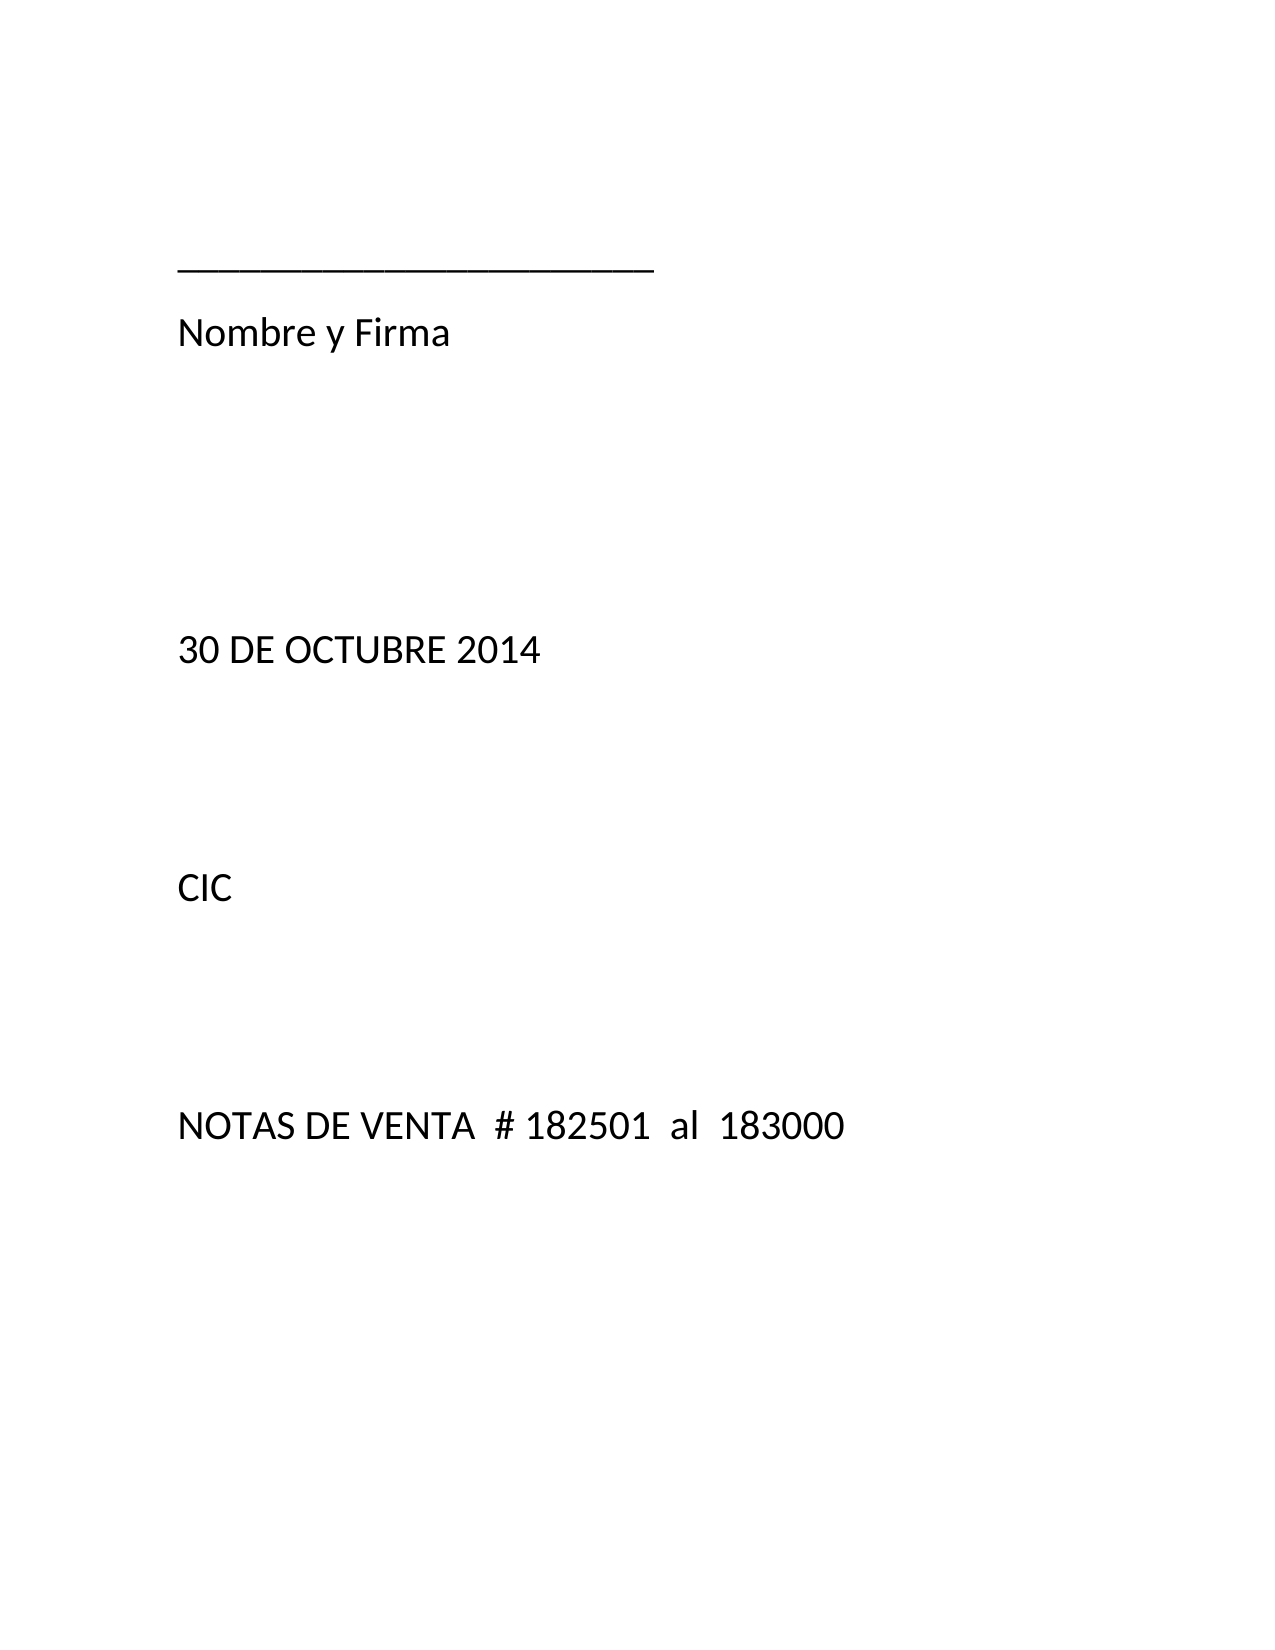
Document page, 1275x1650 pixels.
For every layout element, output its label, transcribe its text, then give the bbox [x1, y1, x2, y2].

text Nombre y Firma [177, 306, 1098, 357]
text CIC [177, 861, 1098, 912]
text _______________________ [177, 227, 1098, 278]
text 30 DE OCTUBRE 2014 [177, 623, 1098, 674]
text NOTAS DE VENTA # 182501 al 183000 [177, 1099, 1098, 1150]
